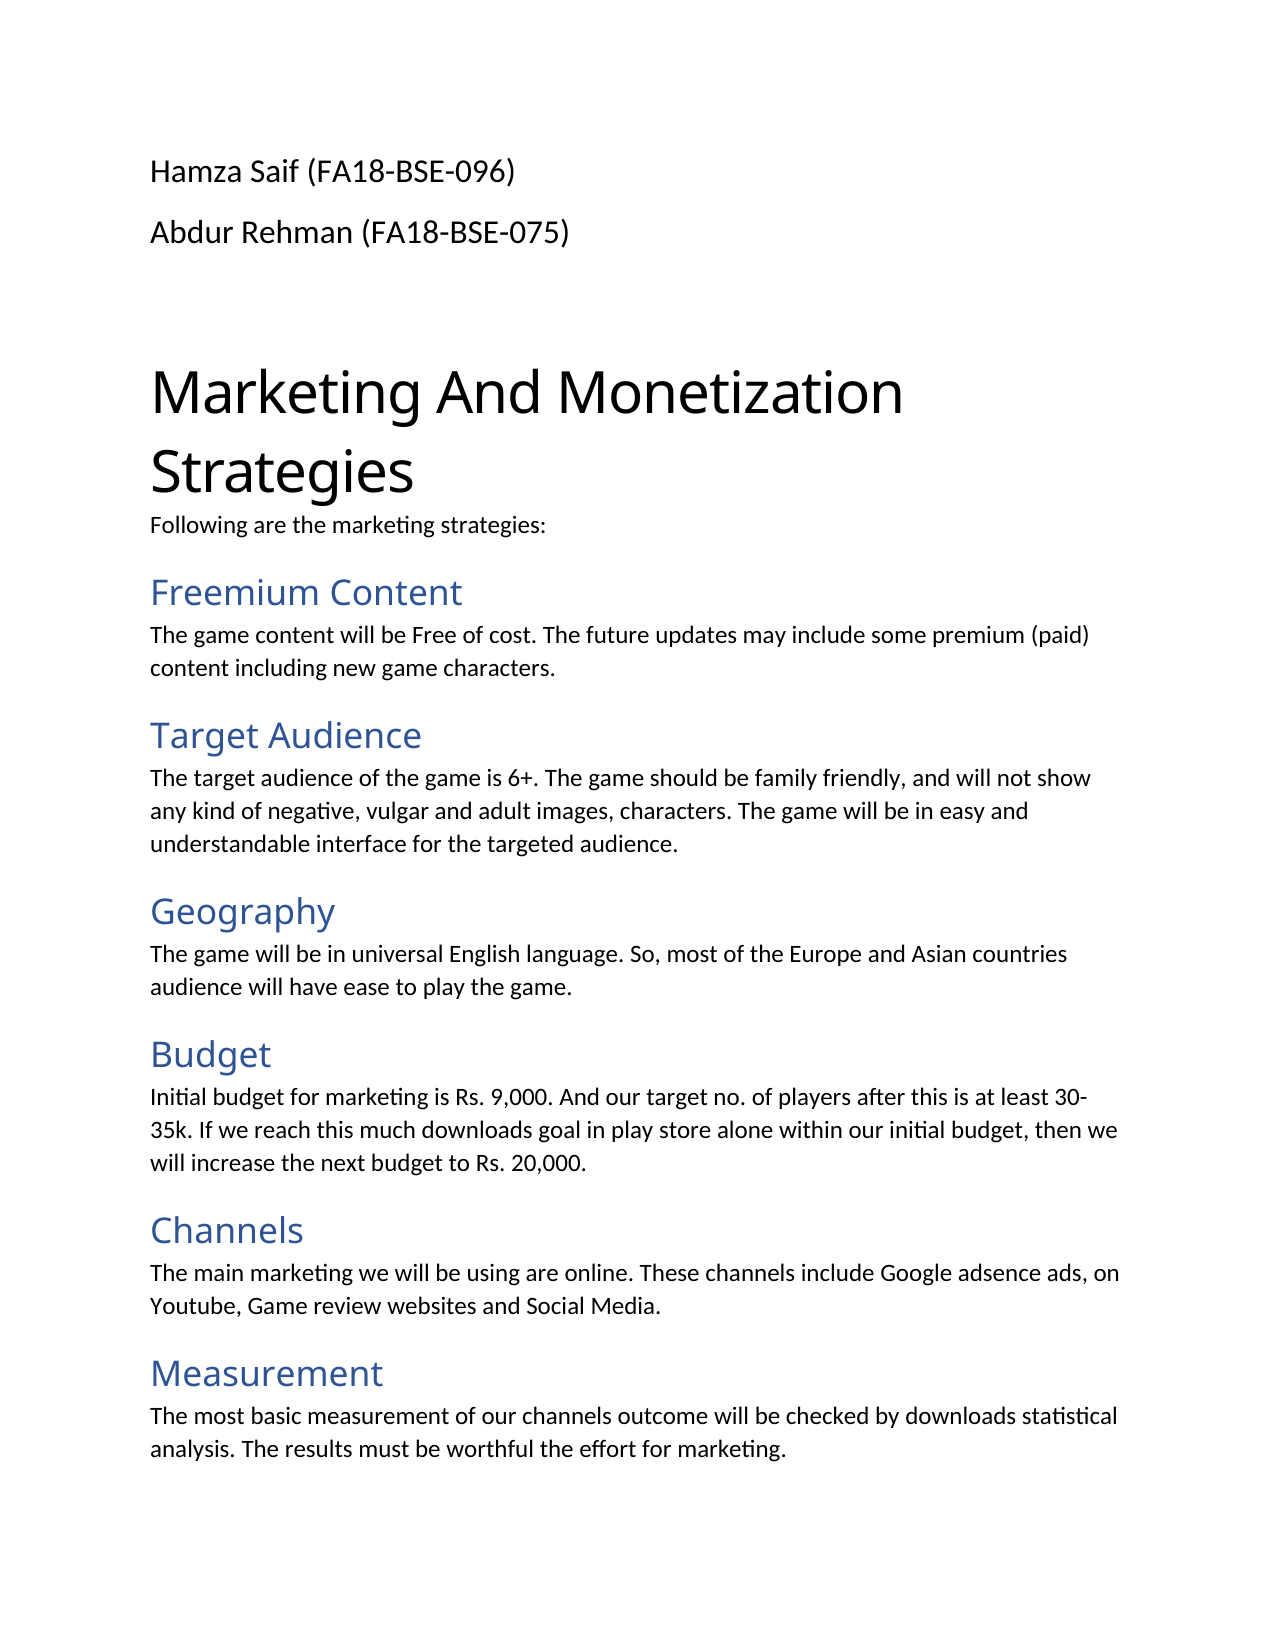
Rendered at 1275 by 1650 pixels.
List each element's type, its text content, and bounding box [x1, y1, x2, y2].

text Hamza Saif (FA18-BSE-096) [150, 150, 1125, 191]
text The target audience of the game is 6+. The game should be family friendly, and will not show any kind of negative, vulgar and adult images, characters. The game will be in easy and understandable interface for the targeted audience. [150, 763, 1125, 859]
text Abdur Rehman (FA18-BSE-075) [150, 211, 1125, 251]
text The most basic measurement of our channels outcome will be checked by downloads statistical analysis. The results must be worthful the effort for marketing. [150, 1400, 1125, 1463]
text The game content will be Free of cost. The future updates may include some premium (paid) content including new game characters. [150, 620, 1125, 683]
subtitle Measurement [150, 1348, 1125, 1396]
title Marketing And Monetization Strategies [150, 351, 1125, 510]
text The game will be in universal English language. So, most of the Europe and Asian countries audience will have ease to play the game. [150, 938, 1125, 1002]
subtitle Geography [150, 886, 1125, 934]
subtitle Budget [150, 1029, 1125, 1077]
subtitle Target Audience [150, 711, 1125, 759]
subtitle Channels [150, 1205, 1125, 1253]
text The main marketing we will be using are online. These channels include Google adsence ads, on Youtube, Game review websites and Social Media. [150, 1257, 1125, 1321]
subtitle Freemium Content [150, 568, 1125, 616]
text Following are the marketing strategies: [150, 510, 1125, 540]
text Initial budget for marketing is Rs. 9,000. And our target no. of players after this is at least 30-35k. If we reach this much downloads goal in play store alone within our initial budget, then we will increase the next budget to Rs. 20,000. [150, 1081, 1125, 1178]
